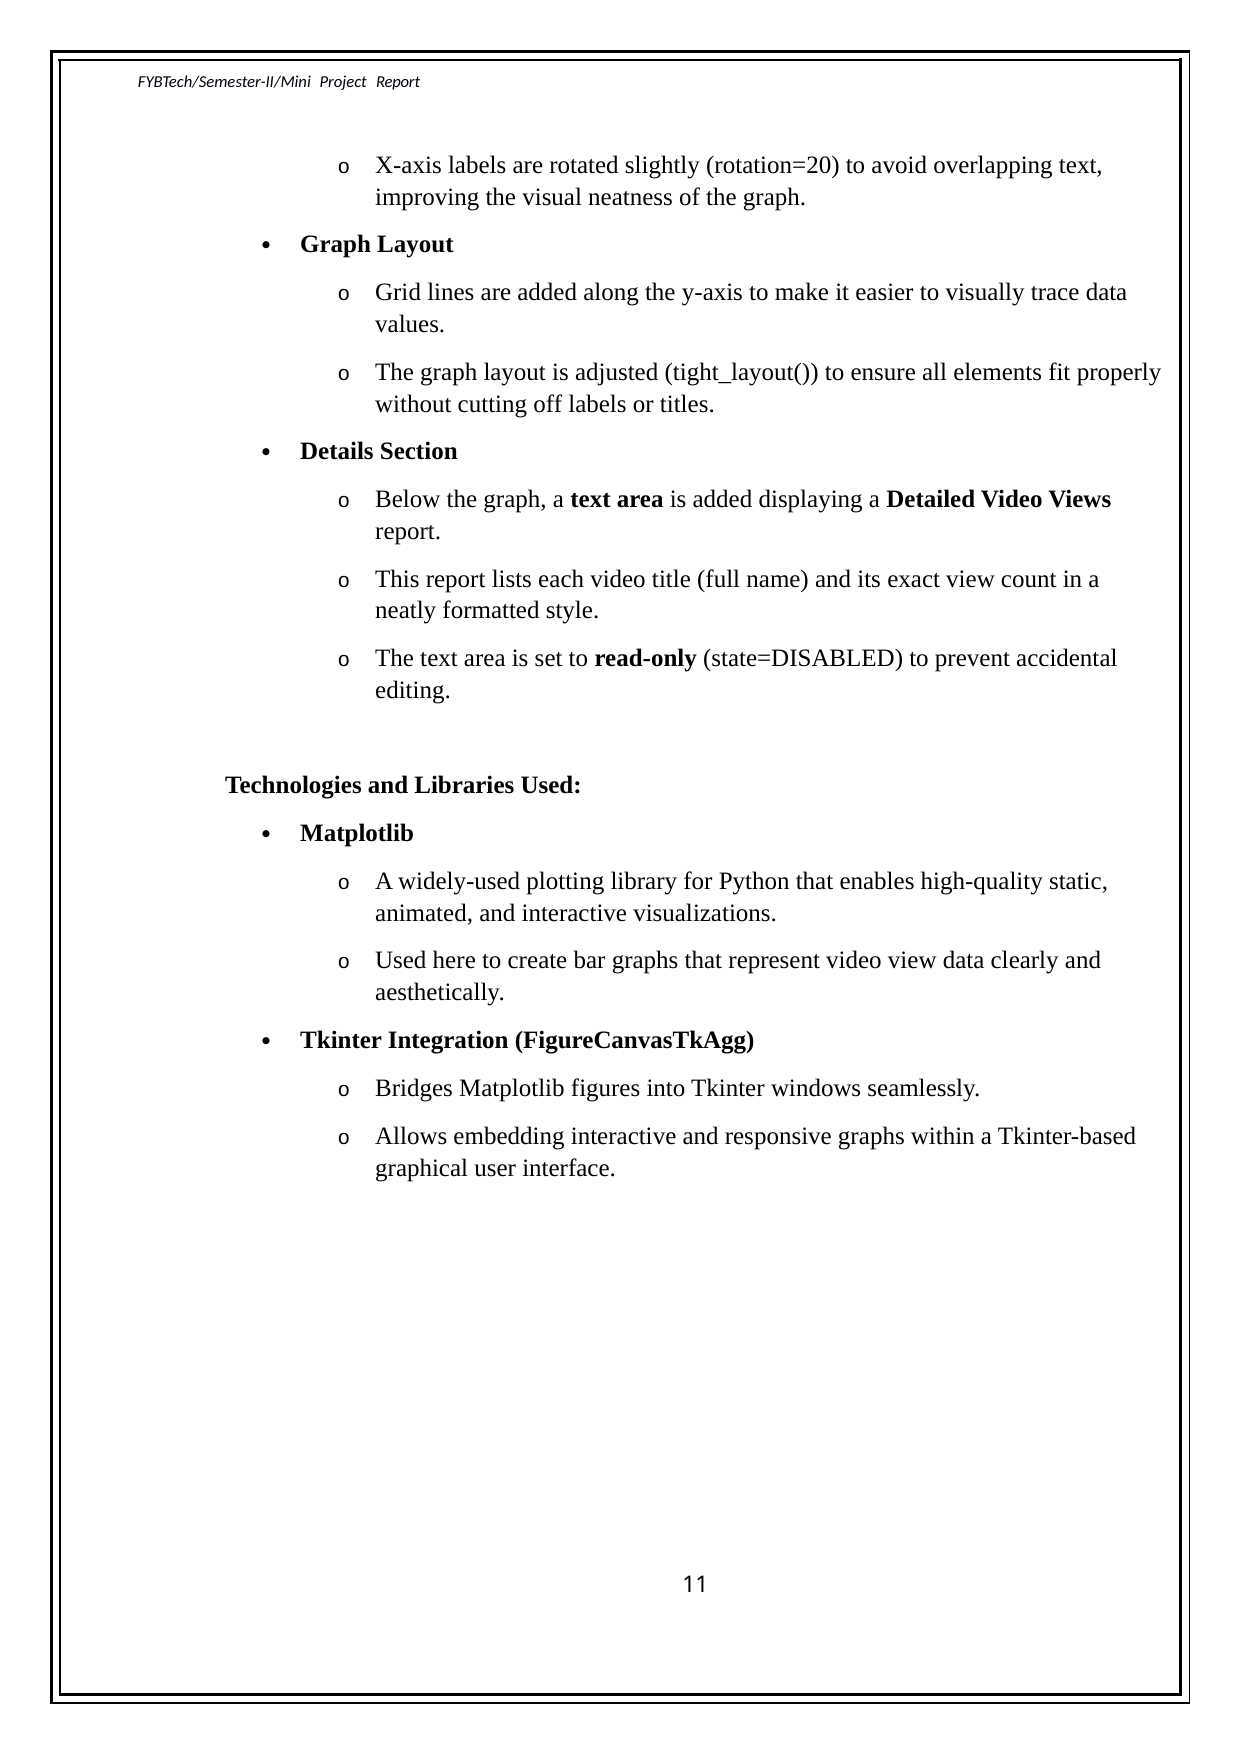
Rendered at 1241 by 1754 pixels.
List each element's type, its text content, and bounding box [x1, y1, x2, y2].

list Below the graph, a text area is added displaying a Detailed Video Views report. [337, 484, 1165, 545]
list Graph Layout [262, 229, 1165, 258]
list Details Section [262, 436, 1165, 465]
list X-axis labels are rotated slightly (rotation=20) to avoid overlapping text, improving the visual neatness of the graph. [337, 150, 1165, 211]
list The text area is set to read-only (state=DISABLED) to prevent accidental editing. [337, 643, 1165, 704]
list Bridges Matplotlib figures into Tkinter windows seamlessly. [337, 1073, 1165, 1102]
text Technologies and Libraries Used: [225, 771, 1165, 799]
list Used here to create bar graphs that represent video view data clearly and aesthetically. [337, 946, 1165, 1006]
list Grid lines are added along the y-axis to make it easier to visually trace data values. [337, 277, 1165, 338]
list A widely-used plotting library for Python that enables high-quality static, animated, and interactive visualizations. [337, 866, 1165, 927]
list Matplotlib [262, 818, 1165, 847]
list This report lists each video title (full name) and its exact view count in a neatly formatted style. [337, 564, 1165, 624]
list The graph layout is adjusted (tight_layout()) to ensure all elements fit properly without cutting off labels or titles. [337, 357, 1165, 417]
list Tkinter Integration (FigureCanvasTkAgg) [262, 1025, 1165, 1054]
list Allows embedding interactive and responsive graphs within a Tkinter-based graphical user interface. [337, 1121, 1165, 1182]
